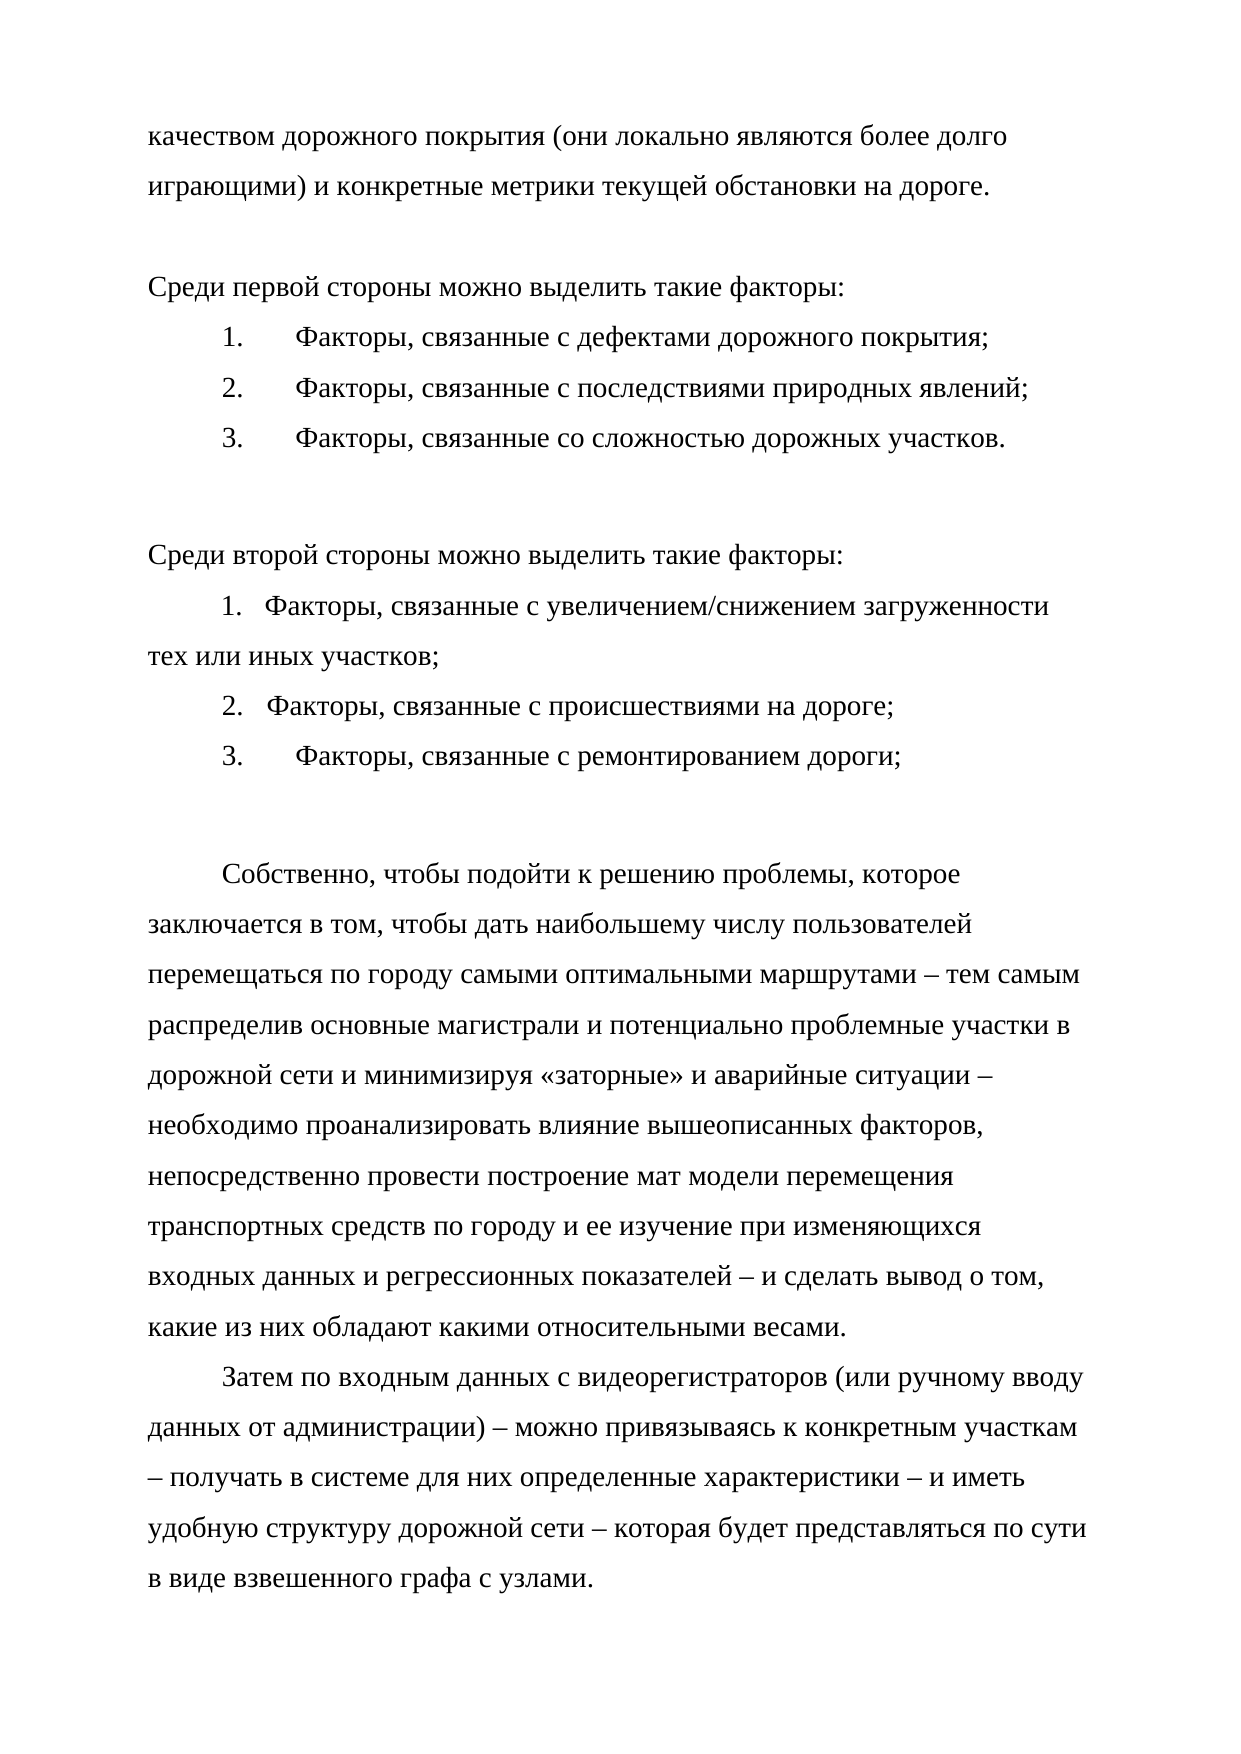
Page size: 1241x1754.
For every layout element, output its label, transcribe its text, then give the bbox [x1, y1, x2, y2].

list Факторы, связанные со сложностью дорожных участков. [148, 420, 1093, 453]
list Факторы, связанные с дефектами дорожного покрытия; [148, 319, 1093, 353]
list Факторы, связанные с ремонтированием дороги; [148, 738, 1093, 772]
text Собственно, чтобы подойти к решению проблемы, которое заключается в том, чтобы дать наибольшему числу пользователей перемещаться по городу самыми оптимальными маршрутами – тем самым распределив основные магистрали и потенциально проблемные участки в дорожной сети и минимизируя «заторные» и аварийные ситуации – необходимо проанализировать влияние вышеописанных факторов, непосредственно провести построение мат модели перемещения транспортных средств по городу и ее изучение при изменяющихся входных данных и регрессионных показателей – и сделать вывод о том, какие из них обладают какими относительными весами. [148, 856, 1093, 1342]
text Затем по входным данных с видеорегистраторов (или ручному вводу данных от администрации) – можно привязываясь к конкретным участкам – получать в системе для них определенные характеристики – и иметь удобную структуру дорожной сети – которая будет представляться по сути в виде взвешенного графа с узлами. [148, 1359, 1093, 1594]
list Факторы, связанные с последствиями природных явлений; [148, 370, 1093, 403]
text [148, 118, 1093, 202]
list Факторы, связанные с происшествиями на дороге; [222, 688, 1093, 722]
text Среди первой стороны можно выделить такие факторы: [148, 219, 1093, 303]
text Среди второй стороны можно выделить такие факторы: 1. Факторы, связанные с увеличением/снижением загруженности тех или иных участков; [148, 537, 1093, 671]
